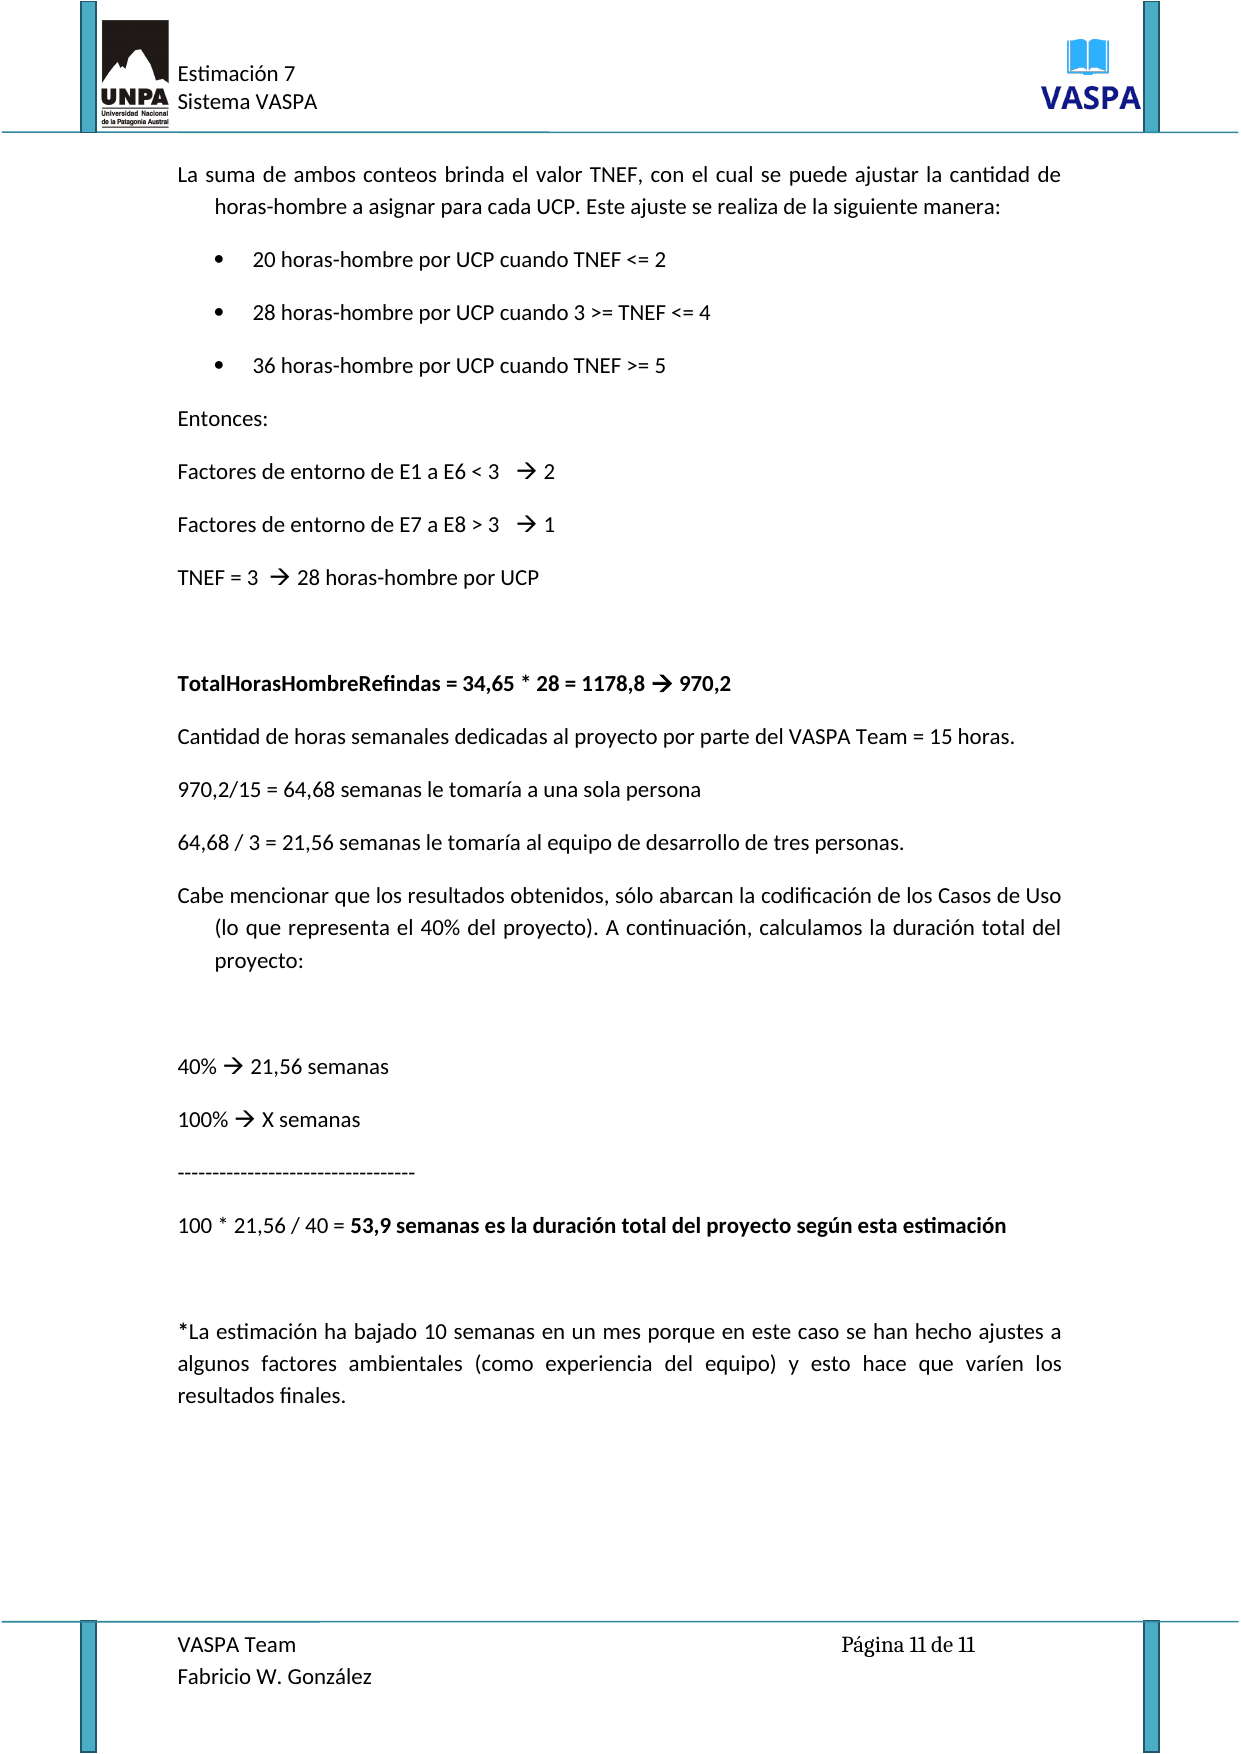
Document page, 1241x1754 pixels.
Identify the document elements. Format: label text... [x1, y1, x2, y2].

text Factores de entorno de E1 a E6 < 3 2 [177, 457, 1063, 485]
list 20 horas-hombre por UCP cuando TNEF <= 2 [215, 245, 1063, 273]
text 100 * 21,56 / 40 = 53,9 semanas es la duración total del proyecto según esta estimación [177, 1211, 1063, 1239]
text TotalHorasHombreRefindas = 34,65 * 28 = 1178,8 970,2 [177, 669, 1063, 697]
text 64,68 / 3 = 21,56 semanas le tomaría al equipo de desarrollo de tres personas. [177, 828, 1063, 856]
text La suma de ambos conteos brinda el valor TNEF, con el cual se puede ajustar la cantidad de horas-hombre a asignar para cada UCP. Este ajuste se realiza de la siguiente manera: [177, 160, 1063, 220]
list 36 horas-hombre por UCP cuando TNEF >= 5 [215, 351, 1063, 379]
text 970,2/15 = 64,68 semanas le tomaría a una sola persona [177, 775, 1063, 803]
text Cantidad de horas semanales dedicadas al proyecto por parte del VASPA Team = 15 horas. [177, 722, 1063, 750]
text 40% 21,56 semanas [177, 1052, 1063, 1080]
text Entonces: [177, 404, 1063, 432]
text Factores de entorno de E7 a E8 > 3 1 [177, 510, 1063, 538]
list 28 horas-hombre por UCP cuando 3 >= TNEF <= 4 [215, 298, 1063, 326]
picture [100, 18, 170, 129]
text Cabe mencionar que los resultados obtenidos, sólo abarcan la codificación de los Casos de Uso (lo que representa el 40% del proyecto). A continuación, calculamos la duración total del proyecto: [177, 881, 1063, 974]
picture [1036, 18, 1146, 129]
text ---------------------------------- [177, 1158, 1063, 1186]
text TNEF = 3 28 horas-hombre por UCP [177, 563, 1063, 591]
text *La estimación ha bajado 10 semanas en un mes porque en este caso se han hecho ajustes a algunos factores ambientales (como experiencia del equipo) y esto hace que varíen los resultados finales. [177, 1317, 1063, 1409]
text 100% X semanas [177, 1105, 1063, 1133]
